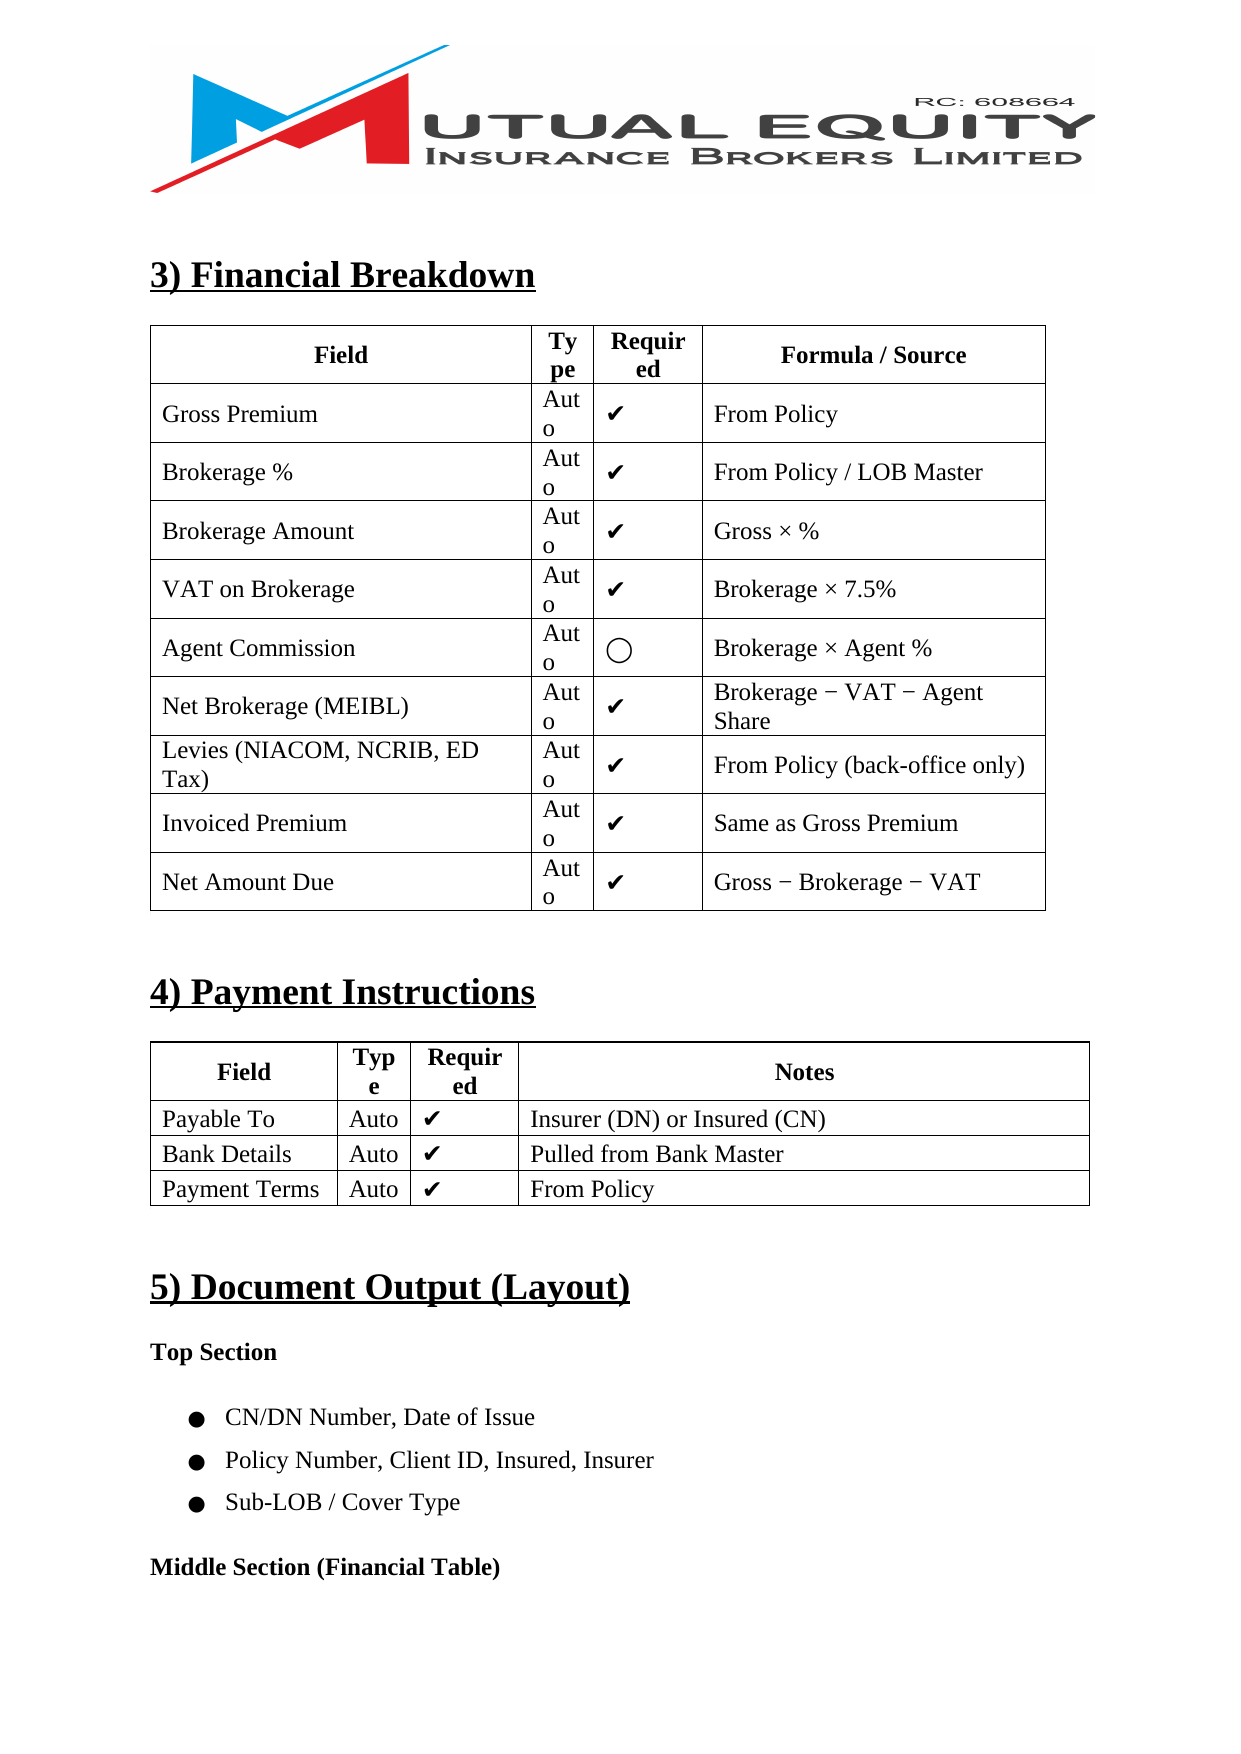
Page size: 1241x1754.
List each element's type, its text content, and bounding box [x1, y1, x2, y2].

table_cell ✔ [594, 560, 702, 617]
table_cell Brokerage Amount [151, 501, 531, 559]
table_cell Gross Premium [151, 384, 531, 442]
list Policy Number, Client ID, Insured, Insurer [187, 1437, 1090, 1480]
table_cell ✔ [594, 384, 702, 442]
picture [150, 45, 1096, 193]
table_cell From Policy [519, 1171, 1089, 1205]
table_cell From Policy (back-office only) [703, 736, 1045, 793]
table_cell Brokerage % [151, 443, 531, 500]
table_cell Net Amount Due [151, 853, 531, 910]
table_cell ✔ [411, 1101, 518, 1135]
table_cell ✔ [594, 853, 702, 910]
table_cell Insurer (DN) or Insured (CN) [519, 1101, 1089, 1135]
table_cell Payable To [151, 1101, 337, 1135]
table_cell Gross × % [703, 501, 1045, 559]
table_cell ✔ [594, 677, 702, 734]
table_cell Auto [532, 443, 593, 500]
text Middle Section (Financial Table) [150, 1552, 1090, 1581]
table_cell ✔ [594, 443, 702, 500]
text Top Section [150, 1337, 1090, 1365]
table_cell Net Brokerage (MEIBL) [151, 677, 531, 734]
table_cell VAT on Brokerage [151, 560, 531, 617]
table_cell ✔ [411, 1136, 518, 1170]
table_cell Bank Details [151, 1136, 337, 1170]
table_cell Invoiced Premium [151, 794, 531, 852]
table_cell Payment Terms [151, 1171, 337, 1205]
table_cell Brokerage − VAT − Agent Share [703, 677, 1045, 734]
table_cell Same as Gross Premium [703, 794, 1045, 852]
table_cell Auto [532, 560, 593, 617]
list Sub-LOB / Cover Type [187, 1480, 1090, 1523]
table_cell ✔ [411, 1171, 518, 1205]
table_header Field [151, 326, 531, 383]
table_cell From Policy [703, 384, 1045, 442]
table_cell ◯ [594, 619, 702, 676]
table_cell Auto [532, 853, 593, 910]
table_header Required [594, 326, 702, 383]
text 4) Payment Instructions [150, 969, 1090, 1012]
text 5) Document Output (Layout) [150, 1264, 1090, 1307]
table_cell Pulled from Bank Master [519, 1136, 1089, 1170]
table_cell Auto [338, 1101, 410, 1135]
table_cell Agent Commission [151, 619, 531, 676]
table_cell ✔ [594, 736, 702, 793]
table_cell Auto [532, 677, 593, 734]
table_header Formula / Source [703, 326, 1045, 383]
table_cell Auto [532, 619, 593, 676]
table_cell Levies (NIACOM, NCRIB, ED Tax) [151, 736, 531, 793]
table_cell ✔ [594, 501, 702, 559]
table_cell Gross − Brokerage − VAT [703, 853, 1045, 910]
table_cell Auto [532, 794, 593, 852]
text 3) Financial Breakdown [150, 252, 1090, 296]
table_cell Auto [338, 1136, 410, 1170]
table_cell ✔ [594, 794, 702, 852]
list CN/DN Number, Date of Issue [187, 1394, 1090, 1437]
table_cell Auto [532, 736, 593, 793]
table_cell From Policy / LOB Master [703, 443, 1045, 500]
table_cell Brokerage × Agent % [703, 619, 1045, 676]
table_header Type [338, 1043, 410, 1100]
table_header Field [151, 1043, 337, 1100]
table_header Notes [519, 1043, 1089, 1100]
table_cell Auto [338, 1171, 410, 1205]
table_header Type [532, 326, 593, 383]
table_cell Brokerage × 7.5% [703, 560, 1045, 617]
table_cell Auto [532, 501, 593, 559]
table_cell Auto [532, 384, 593, 442]
table_header Required [411, 1043, 518, 1100]
